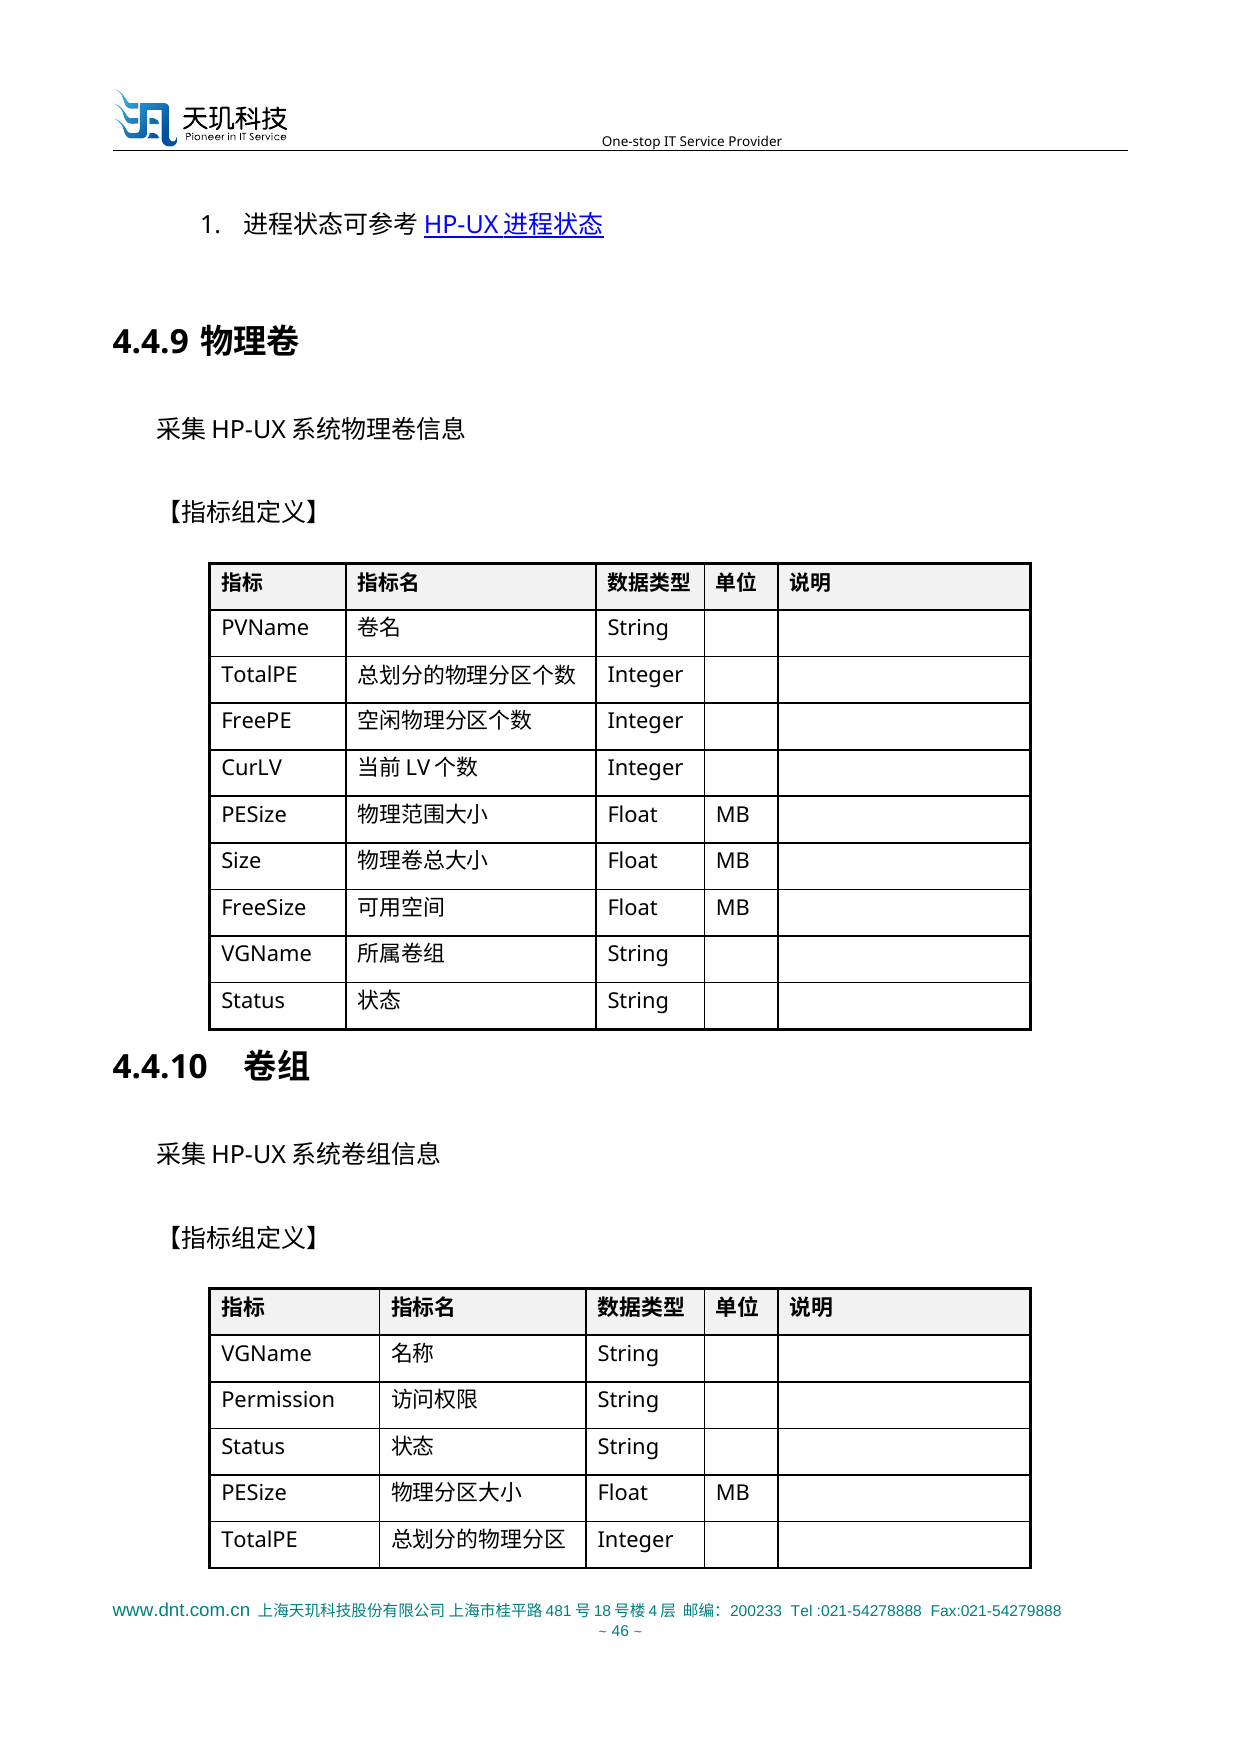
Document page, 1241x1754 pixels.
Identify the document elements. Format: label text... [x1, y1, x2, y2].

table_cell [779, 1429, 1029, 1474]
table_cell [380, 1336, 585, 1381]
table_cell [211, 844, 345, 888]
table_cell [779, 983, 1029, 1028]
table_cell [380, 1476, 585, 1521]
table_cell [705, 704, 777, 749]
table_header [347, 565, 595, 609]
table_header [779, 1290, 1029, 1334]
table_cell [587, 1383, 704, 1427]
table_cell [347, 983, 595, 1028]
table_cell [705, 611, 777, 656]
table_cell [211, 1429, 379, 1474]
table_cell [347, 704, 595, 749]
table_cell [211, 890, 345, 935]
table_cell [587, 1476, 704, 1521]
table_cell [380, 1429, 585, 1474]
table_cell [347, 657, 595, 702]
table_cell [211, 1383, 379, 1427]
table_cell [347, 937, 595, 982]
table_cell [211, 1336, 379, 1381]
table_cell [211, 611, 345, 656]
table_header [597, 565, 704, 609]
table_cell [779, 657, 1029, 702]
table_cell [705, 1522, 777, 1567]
subtitle 卷组 [112, 1031, 1128, 1096]
list 进程状态可参考HP-UX进程状态 [200, 191, 1128, 256]
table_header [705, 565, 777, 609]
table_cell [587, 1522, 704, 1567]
text 【指标组定义】 [112, 1204, 1128, 1269]
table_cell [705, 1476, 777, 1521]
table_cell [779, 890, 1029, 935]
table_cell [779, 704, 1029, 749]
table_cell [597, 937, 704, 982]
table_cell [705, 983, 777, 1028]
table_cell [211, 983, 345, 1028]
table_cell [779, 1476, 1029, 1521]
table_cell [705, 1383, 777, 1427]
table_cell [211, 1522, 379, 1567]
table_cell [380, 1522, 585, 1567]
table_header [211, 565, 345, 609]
subtitle 物理卷 [112, 306, 1128, 371]
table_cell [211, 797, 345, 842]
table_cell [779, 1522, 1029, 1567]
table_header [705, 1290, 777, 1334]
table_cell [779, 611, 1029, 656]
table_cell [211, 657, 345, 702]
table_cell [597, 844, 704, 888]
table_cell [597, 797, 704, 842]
text 采集HP-UX系统物理卷信息 [112, 395, 1128, 460]
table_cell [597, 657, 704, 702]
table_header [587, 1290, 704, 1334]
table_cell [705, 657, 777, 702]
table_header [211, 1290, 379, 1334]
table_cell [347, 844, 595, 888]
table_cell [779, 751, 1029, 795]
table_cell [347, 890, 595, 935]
text 采集HP-UX系统卷组信息 [112, 1121, 1128, 1186]
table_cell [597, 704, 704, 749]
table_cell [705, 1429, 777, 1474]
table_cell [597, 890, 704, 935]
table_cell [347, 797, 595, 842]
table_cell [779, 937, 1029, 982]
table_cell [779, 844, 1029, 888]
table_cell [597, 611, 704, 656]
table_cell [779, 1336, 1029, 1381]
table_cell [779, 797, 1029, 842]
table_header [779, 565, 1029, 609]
text 【指标组定义】 [112, 478, 1128, 543]
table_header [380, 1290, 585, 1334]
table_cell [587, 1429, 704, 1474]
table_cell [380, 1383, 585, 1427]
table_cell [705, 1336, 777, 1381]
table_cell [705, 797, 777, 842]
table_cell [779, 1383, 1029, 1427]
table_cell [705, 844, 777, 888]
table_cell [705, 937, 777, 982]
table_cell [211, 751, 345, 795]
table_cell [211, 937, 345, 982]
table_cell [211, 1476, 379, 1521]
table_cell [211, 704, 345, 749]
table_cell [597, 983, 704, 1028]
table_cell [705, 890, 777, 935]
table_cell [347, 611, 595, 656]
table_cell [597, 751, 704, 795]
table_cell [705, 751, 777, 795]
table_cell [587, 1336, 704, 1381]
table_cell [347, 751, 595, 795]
